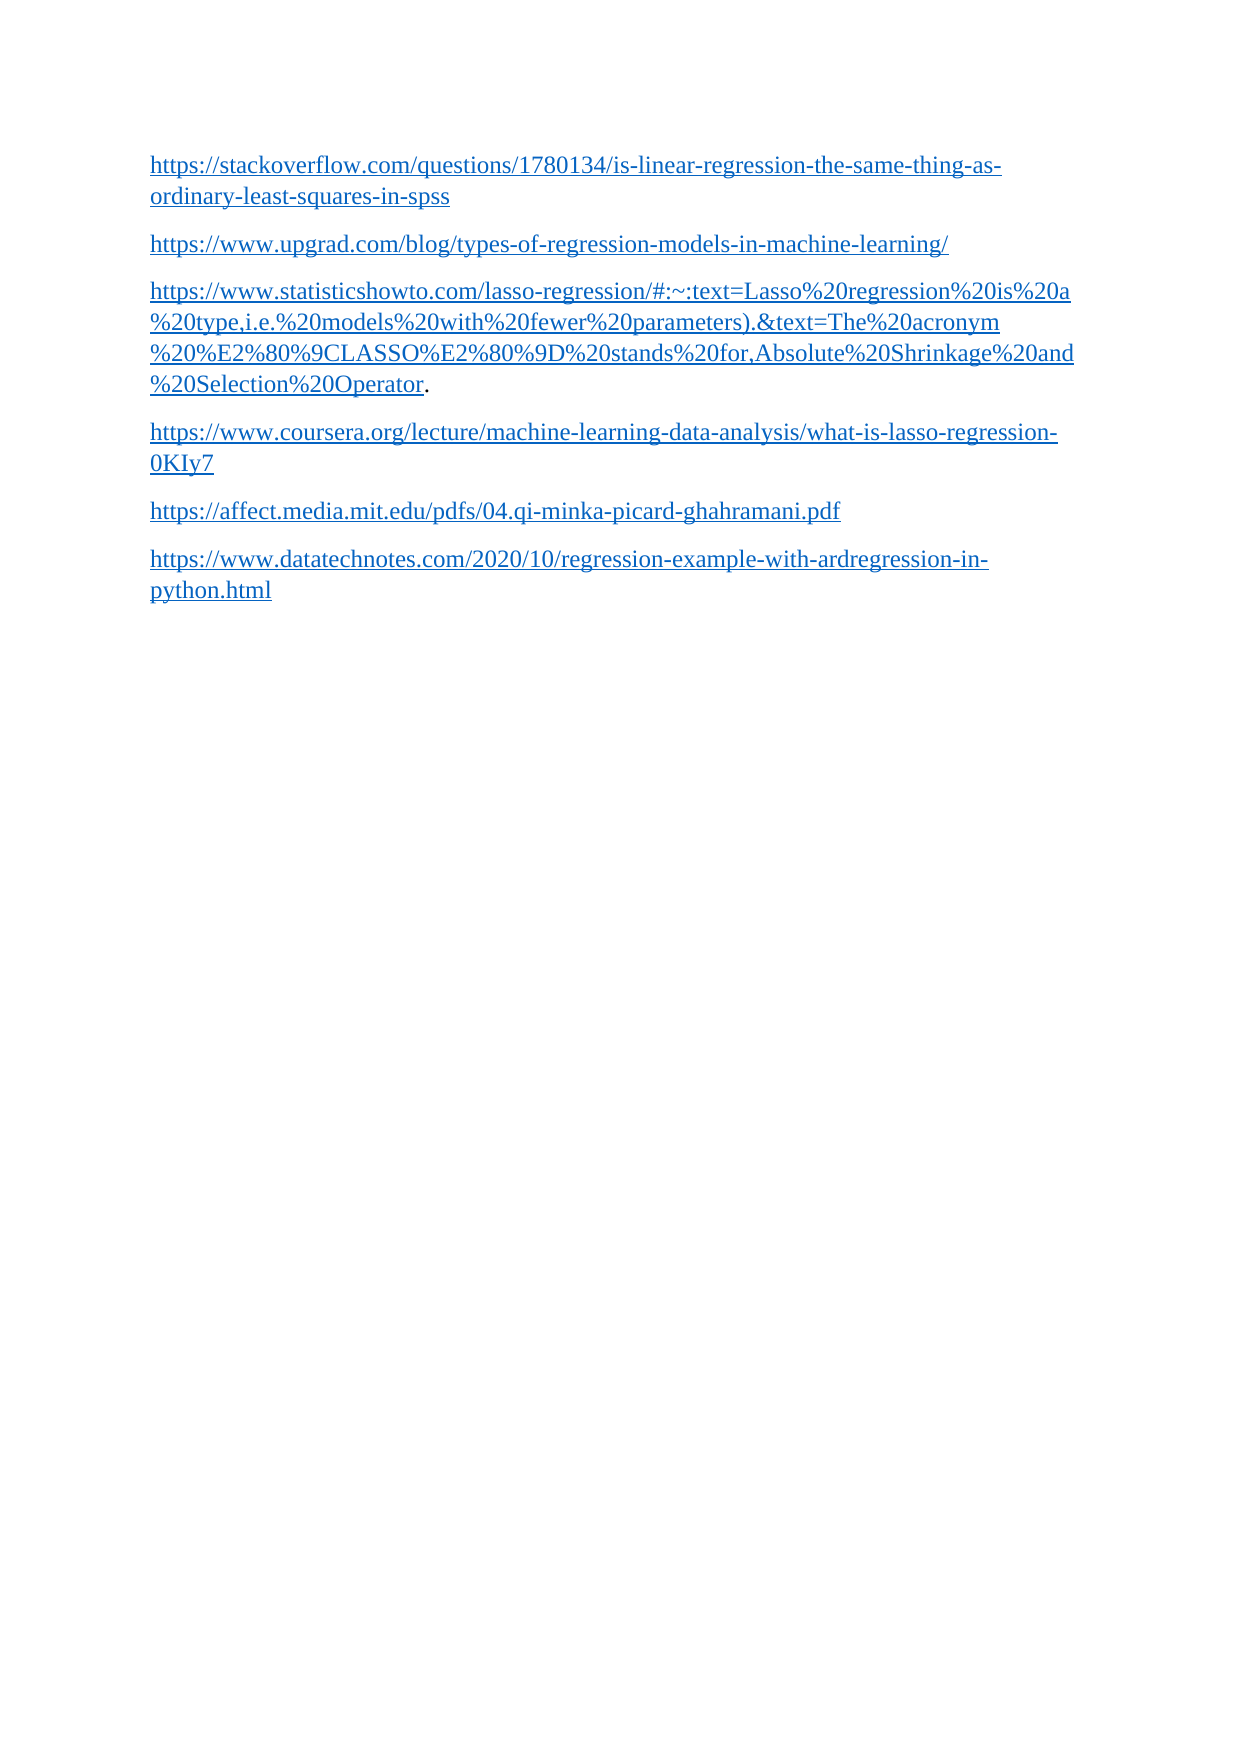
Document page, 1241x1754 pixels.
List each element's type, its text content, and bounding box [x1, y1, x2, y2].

text https://www.upgrad.com/blog/types-of-regression-models-in-machine-learning/ [150, 229, 1090, 257]
text https://affect.media.mit.edu/pdfs/04.qi-minka-picard-ghahramani.pdf [150, 496, 1090, 525]
text https://www.statisticshowto.com/lasso-regression/#:~:text=Lasso%20regression%20is%20a%20type,i.e.%20models%20with%20fewer%20parameters).&text=The%20acronym%20%E2%80%9CLASSO%E2%80%9D%20stands%20for,Absolute%20Shrinkage%20and%20Selection%20Operator. [150, 276, 1090, 398]
text https://stackoverflow.com/questions/1780134/is-linear-regression-the-same-thing-as-ordinary-least-squares-in-spss [150, 150, 1090, 210]
text https://www.coursera.org/lecture/machine-learning-data-analysis/what-is-lasso-regression-0KIy7 [150, 417, 1090, 477]
text https://www.datatechnotes.com/2020/10/regression-example-with-ardregression-in-python.html [150, 544, 1090, 603]
